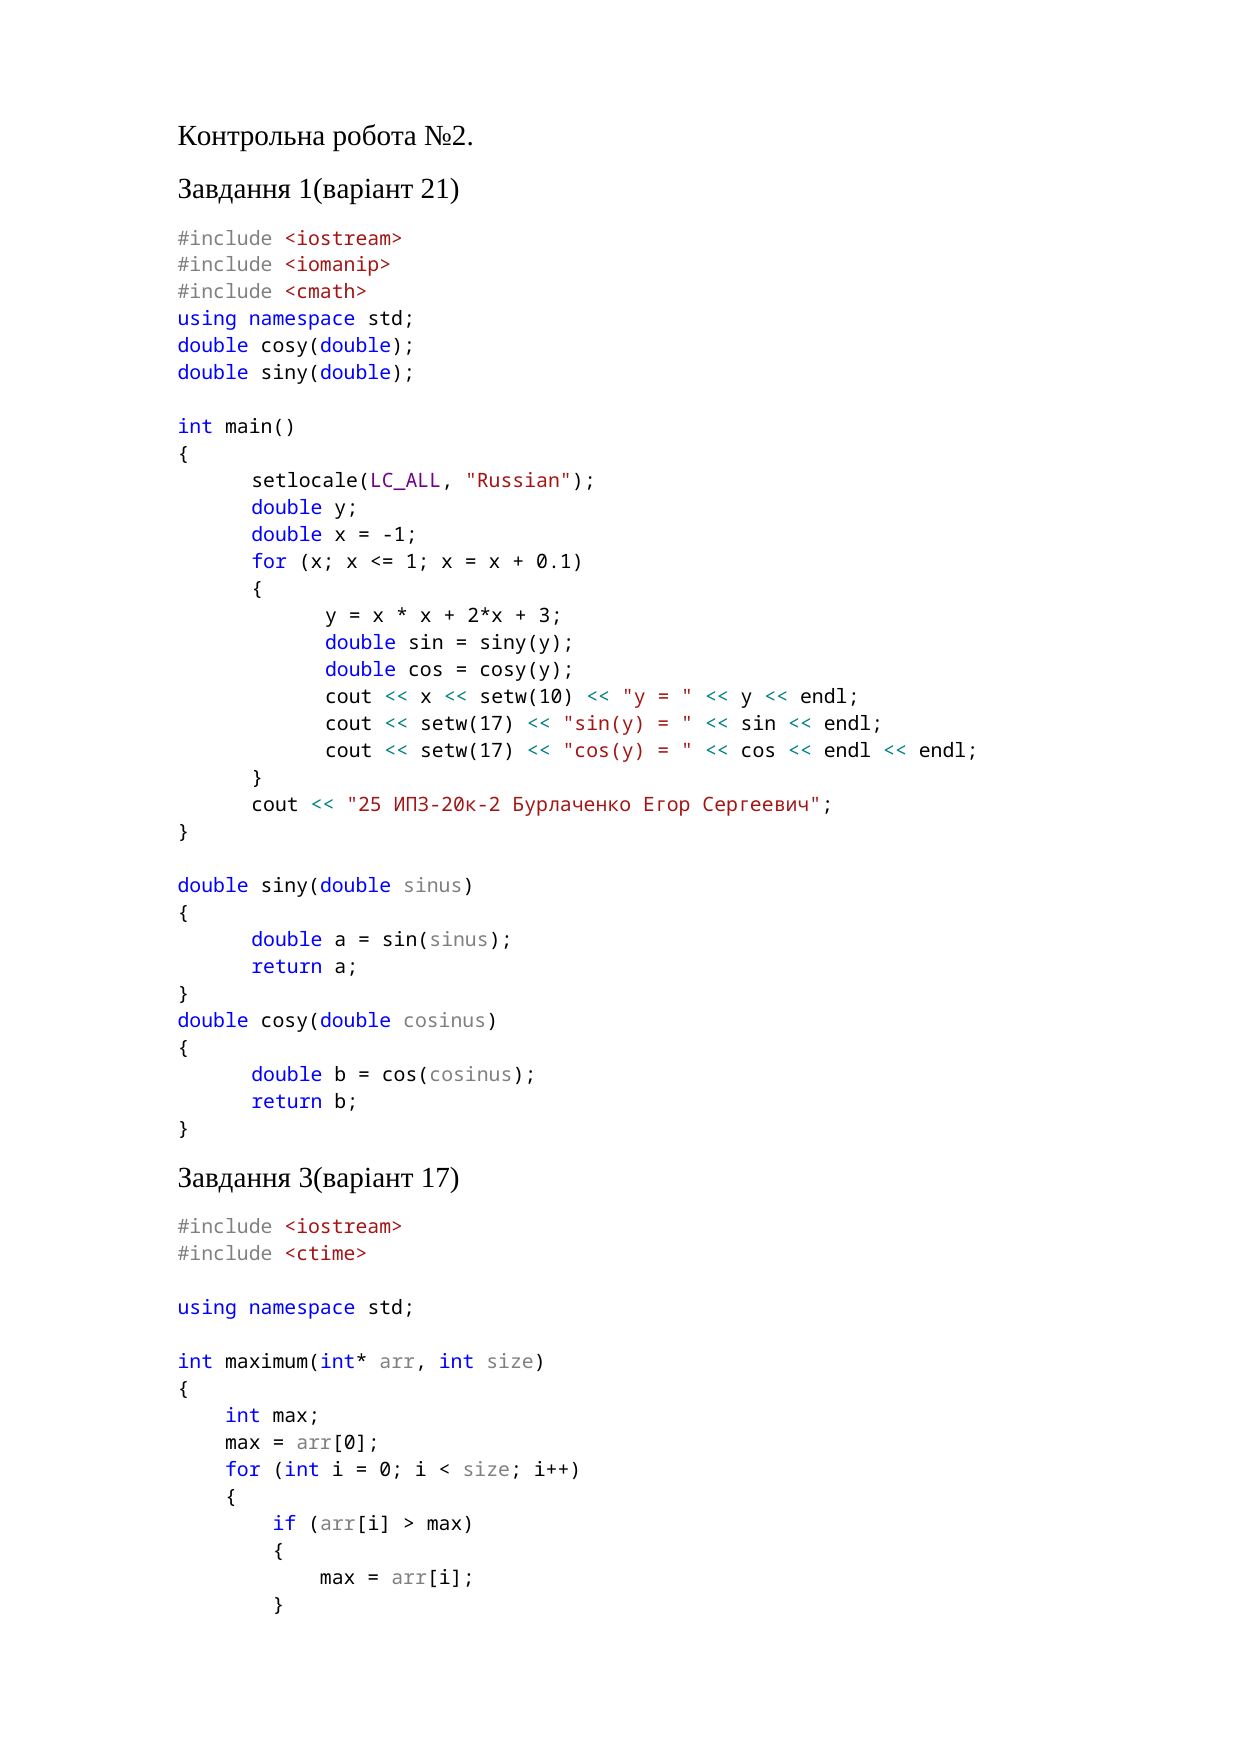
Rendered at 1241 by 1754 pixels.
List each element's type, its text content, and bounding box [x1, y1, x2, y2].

text Контрольна робота №2. [177, 118, 1152, 152]
text } [177, 763, 1152, 790]
text double cos = cosy(y); [177, 655, 1152, 682]
text double siny(double); [177, 359, 1152, 386]
text double cosy(double cosinus) [177, 1006, 1152, 1033]
text using namespace std; [177, 305, 1152, 332]
text y = x * x + 2*x + 3; [177, 601, 1152, 628]
text double cosy(double); [177, 332, 1152, 359]
text #include <iomanip> [177, 251, 1152, 278]
text int maximum(int* arr, int size) [177, 1347, 1152, 1374]
text { [177, 439, 1152, 467]
text Завдання 3(варіант 17) [177, 1160, 1152, 1193]
text double y; [177, 493, 1152, 521]
text #include <iostream> [177, 224, 1152, 251]
text cout << setw(17) << "cos(y) = " << cos << endl << endl; [177, 736, 1152, 763]
text setlocale(LC_ALL, "Russian"); [177, 467, 1152, 493]
text Завдання 1(варіант 21) [177, 171, 1152, 204]
text { [177, 1536, 1152, 1563]
text } [177, 817, 1152, 844]
text max = arr[0]; [177, 1428, 1152, 1455]
text } [177, 979, 1152, 1006]
text double b = cos(cosinus); [177, 1060, 1152, 1087]
text { [177, 574, 1152, 601]
text cout << x << setw(10) << "y = " << y << endl; [177, 682, 1152, 709]
text return b; [177, 1087, 1152, 1114]
text cout << setw(17) << "sin(y) = " << sin << endl; [177, 709, 1152, 736]
text #include <cmath> [177, 278, 1152, 305]
text #include <iostream> [177, 1213, 1152, 1239]
text if (arr[i] > max) [177, 1509, 1152, 1536]
text for (x; x <= 1; x = x + 0.1) [177, 547, 1152, 574]
text { [177, 1033, 1152, 1060]
text return a; [177, 952, 1152, 979]
text double a = sin(sinus); [177, 925, 1152, 952]
text for (int i = 0; i < size; i++) [177, 1455, 1152, 1482]
text { [177, 898, 1152, 925]
text int main() [177, 413, 1152, 439]
text using namespace std; [177, 1293, 1152, 1321]
text max = arr[i]; [177, 1563, 1152, 1590]
text double siny(double sinus) [177, 871, 1152, 898]
text } [177, 1114, 1152, 1141]
text double x = -1; [177, 521, 1152, 547]
text cout << "25 ИПЗ-20к-2 Бурлаченко Егор Сергеевич"; [177, 790, 1152, 817]
text int max; [177, 1401, 1152, 1428]
text { [177, 1482, 1152, 1509]
text { [177, 1374, 1152, 1401]
text } [177, 1590, 1152, 1617]
text #include <ctime> [177, 1239, 1152, 1267]
text double sin = siny(y); [177, 628, 1152, 655]
